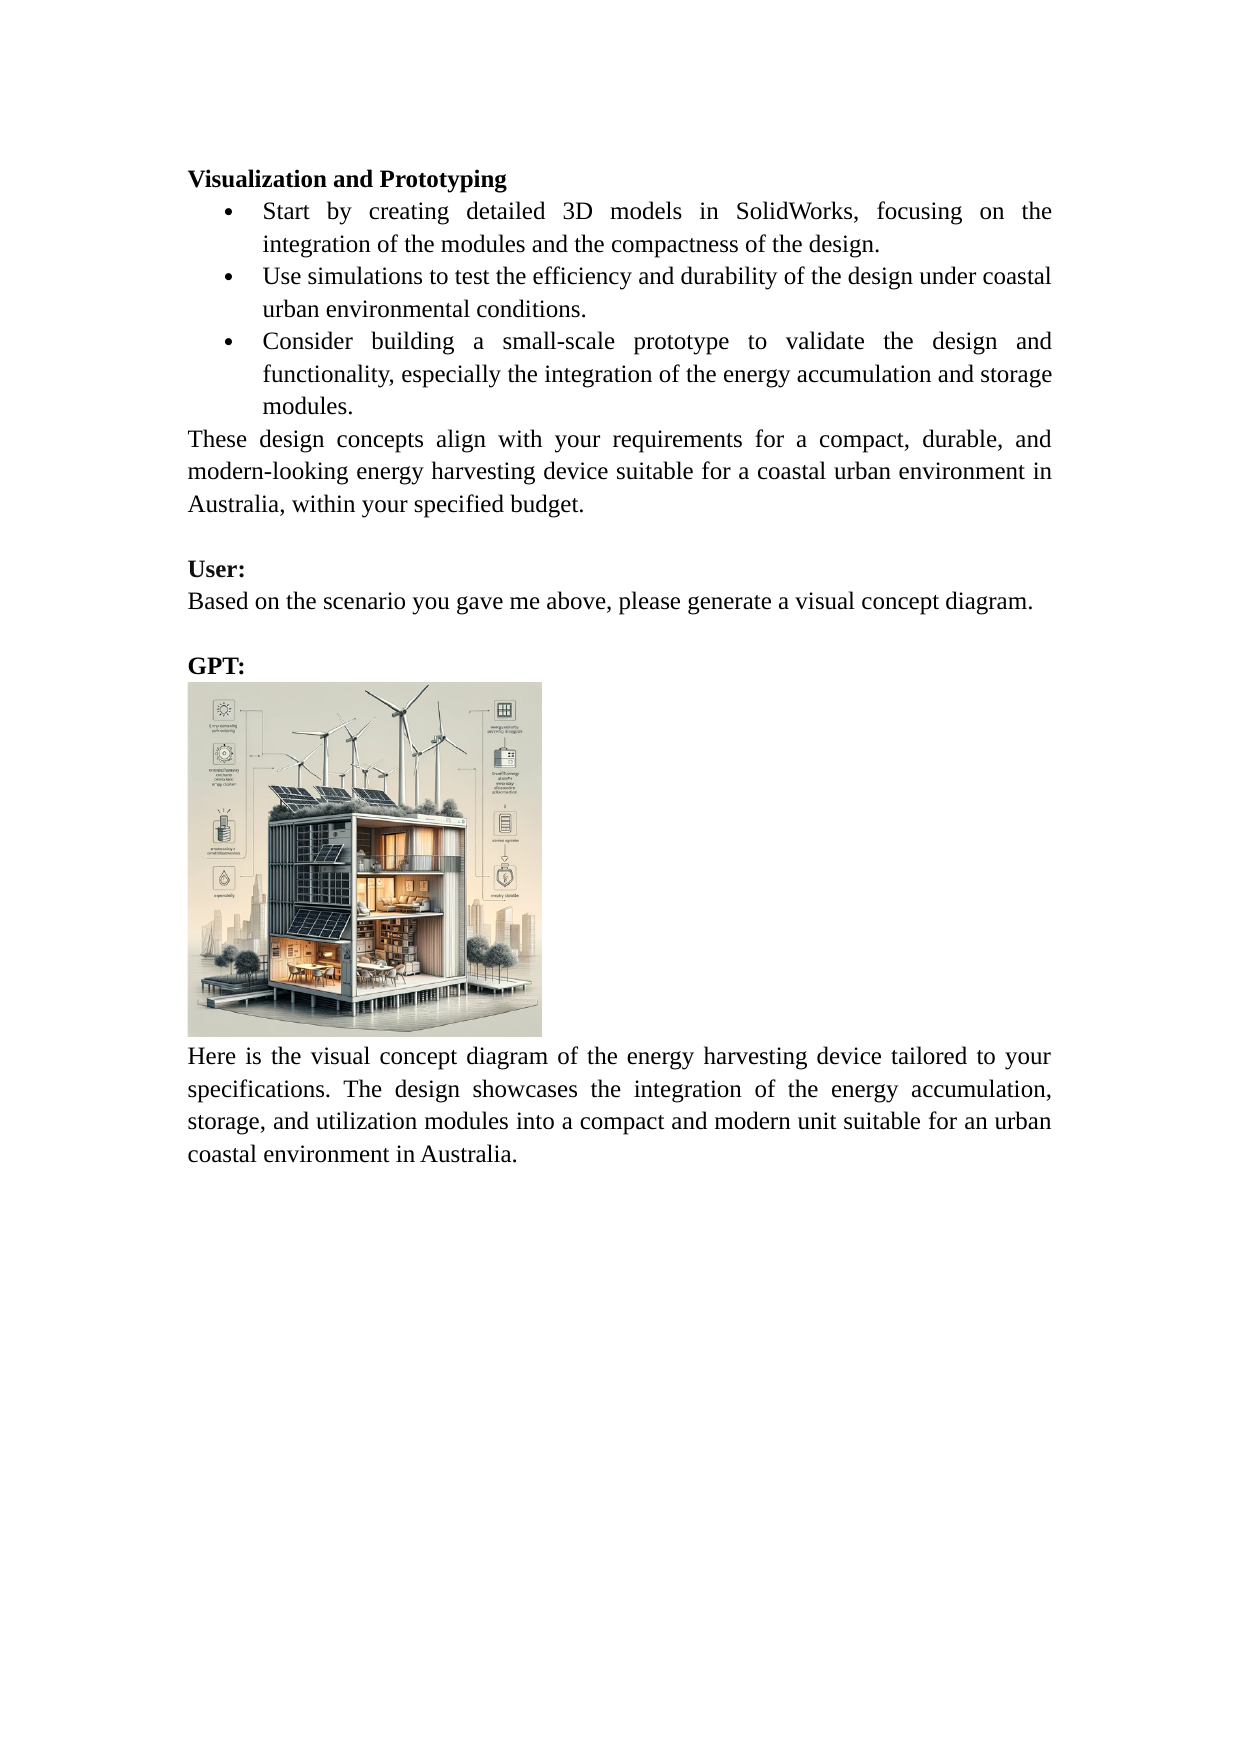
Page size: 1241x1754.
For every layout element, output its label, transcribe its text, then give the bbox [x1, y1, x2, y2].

text GPT: [187, 649, 1053, 682]
list Use simulations to test the efficiency and durability of the design under coastal urban environmental conditions. [225, 259, 1053, 324]
text Here is the visual concept diagram of the energy harvesting device tailored to your specifications. The design showcases the integration of the energy accumulation, storage, and utilization modules into a compact and modern unit suitable for an urban coastal environment in Australia. [187, 1039, 1053, 1169]
text User: [187, 552, 1053, 584]
text Visualization and Prototyping [187, 162, 1053, 194]
text These design concepts align with your requirements for a compact, durable, and modern-looking energy harvesting device suitable for a coastal urban environment in Australia, within your specified budget. [187, 422, 1053, 519]
list Start by creating detailed 3D models in SolidWorks, focusing on the integration of the modules and the compactness of the design. [225, 194, 1053, 259]
list Consider building a small-scale prototype to validate the design and functionality, especially the integration of the energy accumulation and storage modules. [225, 324, 1053, 422]
picture [187, 682, 542, 1037]
text Based on the scenario you gave me above, please generate a visual concept diagram. [187, 584, 1053, 617]
